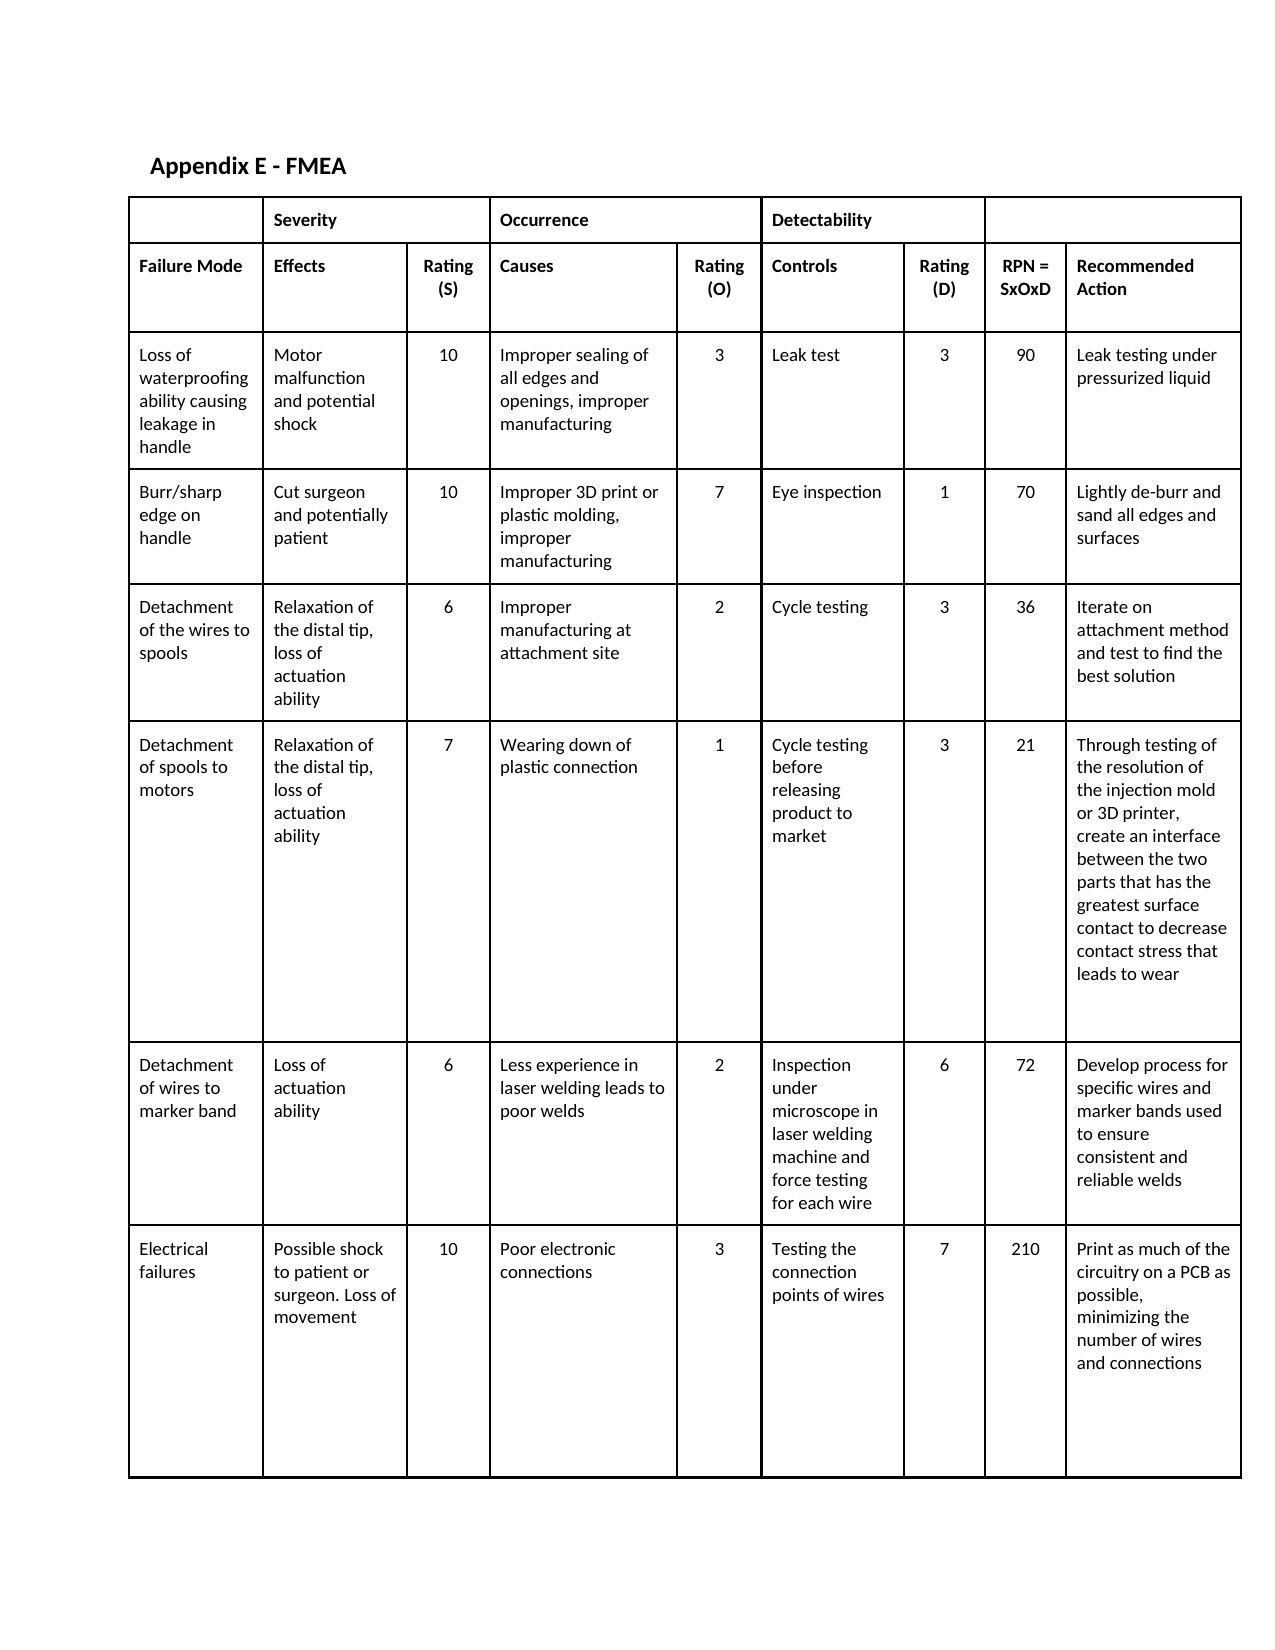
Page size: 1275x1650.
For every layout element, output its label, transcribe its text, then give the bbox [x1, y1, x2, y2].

table_cell Effects [264, 244, 406, 331]
table_cell Less experience in laser welding leads to poor welds [491, 1043, 676, 1224]
table_cell Iterate on attachment method and test to find the best solution [1067, 585, 1240, 720]
table_cell 3 [678, 333, 760, 468]
table_cell 1 [905, 470, 984, 583]
table_cell Improper manufacturing at attachment site [491, 585, 676, 720]
table_cell 210 [986, 1226, 1065, 1476]
table_cell Leak testing under pressurized liquid [1067, 333, 1240, 468]
table_cell Motor malfunction and potential shock [264, 333, 406, 468]
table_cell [1067, 1226, 1240, 1476]
table_cell 10 [408, 333, 489, 468]
table_cell 3 [905, 585, 984, 720]
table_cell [491, 1226, 676, 1476]
table_cell Cut surgeon and potentially patient [264, 470, 406, 583]
table_header Severity [264, 198, 489, 242]
table_cell 1 [678, 722, 760, 1041]
table_cell Lightly de-burr and sand all edges and surfaces [1067, 470, 1240, 583]
table_cell Through testing of the resolution of the injection mold or 3D printer, create an interface between the two parts that has the greatest surface contact to decrease contact stress that leads to wear [1067, 722, 1240, 1041]
table_cell Eye inspection [763, 470, 903, 583]
table_cell Cycle testing before releasing product to market [763, 722, 903, 1041]
table_cell Electrical failures [130, 1226, 262, 1476]
table_header [986, 198, 1240, 242]
table_cell Wearing down of plastic connection [491, 722, 676, 1041]
table_cell 7 [678, 470, 760, 583]
table_cell Recommended Action [1067, 244, 1240, 331]
table_cell Burr/sharp edge on handle [130, 470, 262, 583]
table_cell 10 [408, 470, 489, 583]
table_cell 21 [986, 722, 1065, 1041]
table_cell 72 [986, 1043, 1065, 1224]
table_cell 6 [905, 1043, 984, 1224]
table_cell Cycle testing [763, 585, 903, 720]
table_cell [763, 1226, 903, 1476]
table_cell Loss of waterproofing ability causing leakage in handle [130, 333, 262, 468]
table_cell Controls [763, 244, 903, 331]
table_cell Failure Mode [130, 244, 262, 331]
table_cell Develop process for specific wires and marker bands used to ensure consistent and reliable welds [1067, 1043, 1240, 1224]
table_cell Improper 3D print or plastic molding, improper manufacturing [491, 470, 676, 583]
table_cell Rating (D) [905, 244, 984, 331]
table_cell 2 [678, 1043, 760, 1224]
table_cell 10 [408, 1226, 489, 1476]
table_cell 90 [986, 333, 1065, 468]
table_cell Relaxation of the distal tip, loss of actuation ability [264, 722, 406, 1041]
table_cell 3 [905, 722, 984, 1041]
table_cell Loss of actuation ability [264, 1043, 406, 1224]
table_cell 7 [408, 722, 489, 1041]
table_cell Detachment of spools to motors [130, 722, 262, 1041]
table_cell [264, 1226, 406, 1476]
text Appendix E - FMEA [150, 150, 1125, 181]
table_cell Detachment of the wires to spools [130, 585, 262, 720]
table_cell Inspection under microscope in laser welding machine and force testing for each wire [763, 1043, 903, 1224]
table_cell 36 [986, 585, 1065, 720]
table_header [130, 198, 262, 242]
table_cell Rating (S) [408, 244, 489, 331]
table_cell 3 [905, 333, 984, 468]
table_cell Causes [491, 244, 676, 331]
table_cell Relaxation of the distal tip, loss of actuation ability [264, 585, 406, 720]
table_cell Improper sealing of all edges and openings, improper manufacturing [491, 333, 676, 468]
table_cell 70 [986, 470, 1065, 583]
table_cell 2 [678, 585, 760, 720]
table_cell 3 [678, 1226, 760, 1476]
table_header Detectability [763, 198, 984, 242]
table_cell 6 [408, 585, 489, 720]
table_cell 7 [905, 1226, 984, 1476]
table_cell Detachment of wires to marker band [130, 1043, 262, 1224]
table_cell RPN = SxOxD [986, 244, 1065, 331]
table_cell Rating (O) [678, 244, 760, 331]
table_header Occurrence [491, 198, 760, 242]
table_cell 6 [408, 1043, 489, 1224]
table_cell Leak test [763, 333, 903, 468]
